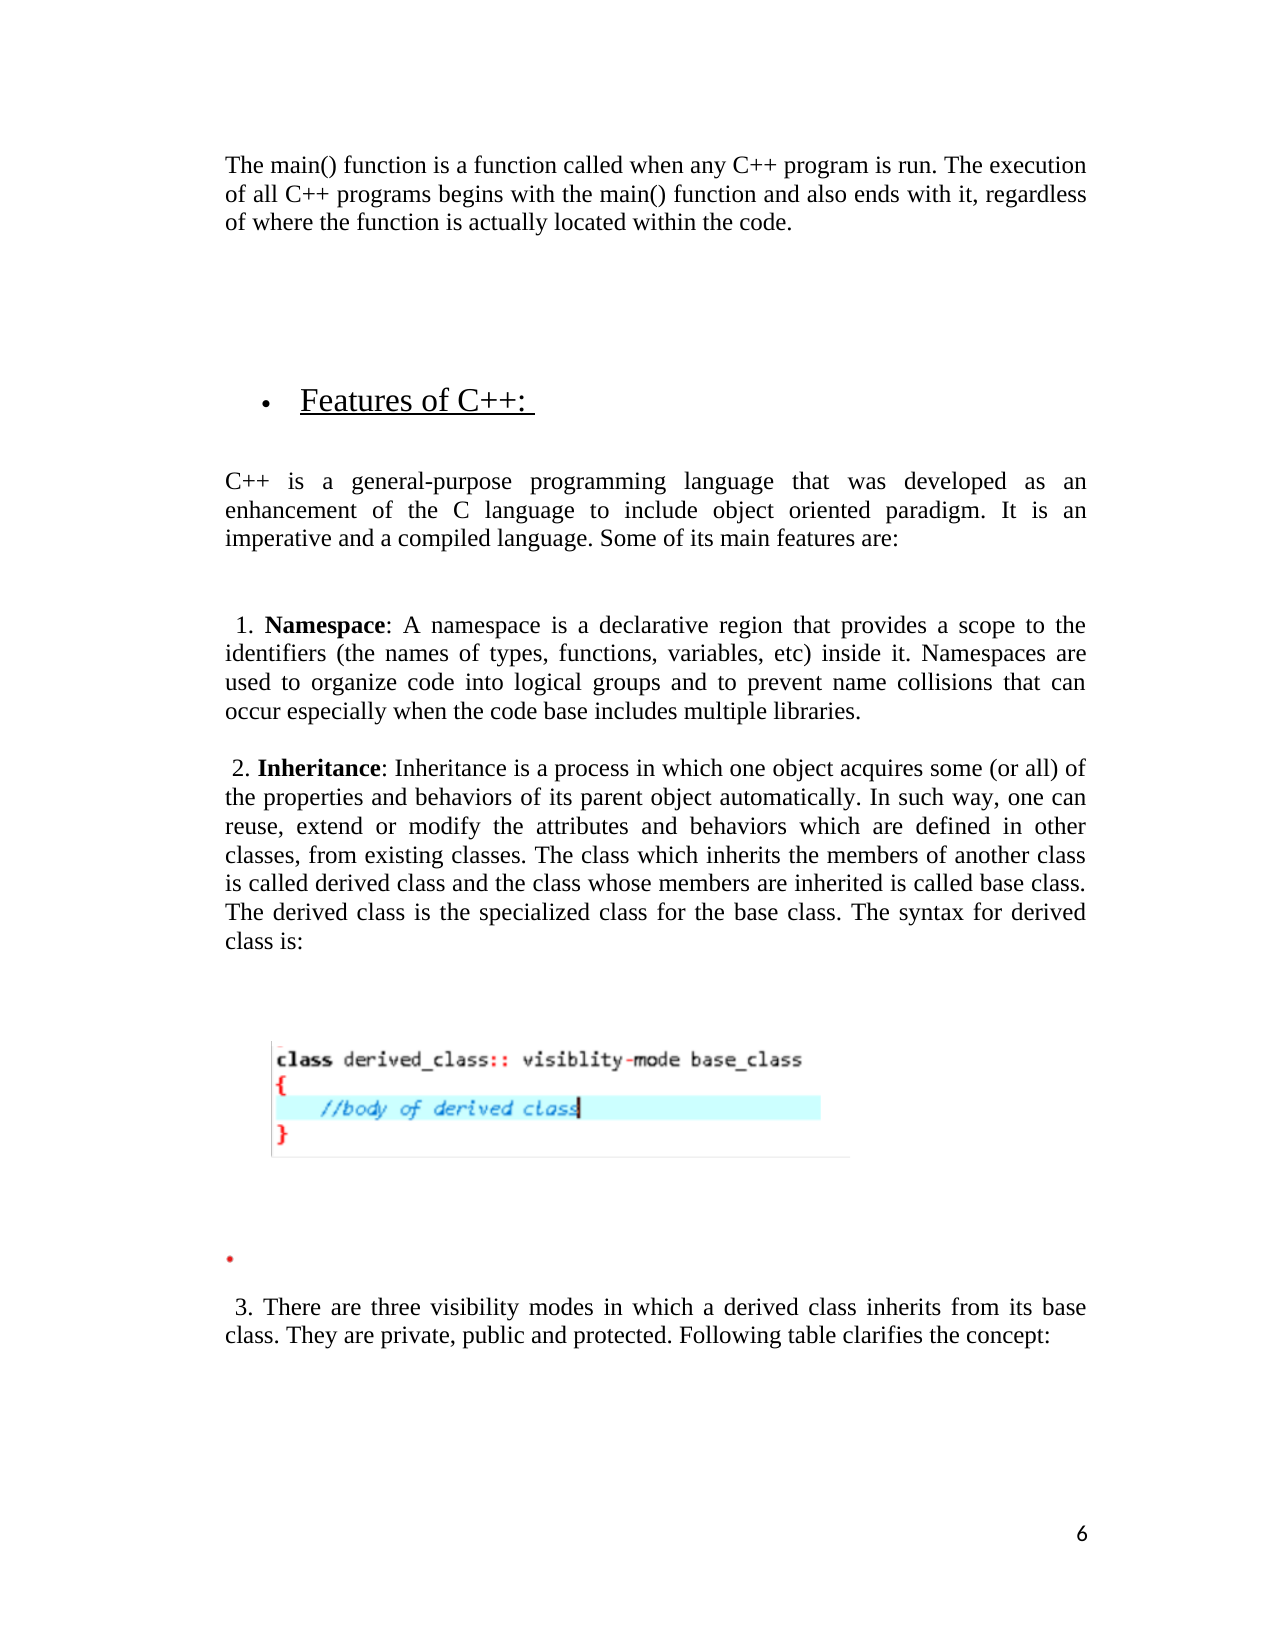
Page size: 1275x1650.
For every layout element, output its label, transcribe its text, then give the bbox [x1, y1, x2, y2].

list Features of C++: [262, 380, 1087, 418]
text The main() function is a function called when any C++ program is run. The execution of all C++ programs begins with the main() function and also ends with it, regardless of where the function is actually located within the code. [225, 150, 1087, 236]
text 2. Inheritance: Inheritance is a process in which one object acquires some (or all) of the properties and behaviors of its parent object automatically. In such way, one can reuse, extend or modify the attributes and behaviors which are defined in other classes, from existing classes. The class which inherits the members of another class is called derived class and the class whose members are inherited is called base class. The derived class is the specialized class for the base class. The syntax for derived class is: [225, 753, 1087, 955]
text 3. There are three visibility modes in which a derived class inherits from its base class. They are private, public and protected. Following table clarifies the concept: [225, 1292, 1087, 1349]
text C++ is a general-purpose programming language that was developed as an enhancement of the C language to include object oriented paradigm. It is an imperative and a compiled language. Some of its main features are: [225, 466, 1087, 552]
text 1. Namespace: A namespace is a declarative region that provides a scope to the identifiers (the names of types, functions, variables, etc) inside it. Namespaces are used to organize code into logical groups and to prevent name collisions that can occur especially when the code base includes multiple libraries. [225, 610, 1087, 725]
picture [225, 1041, 851, 1263]
